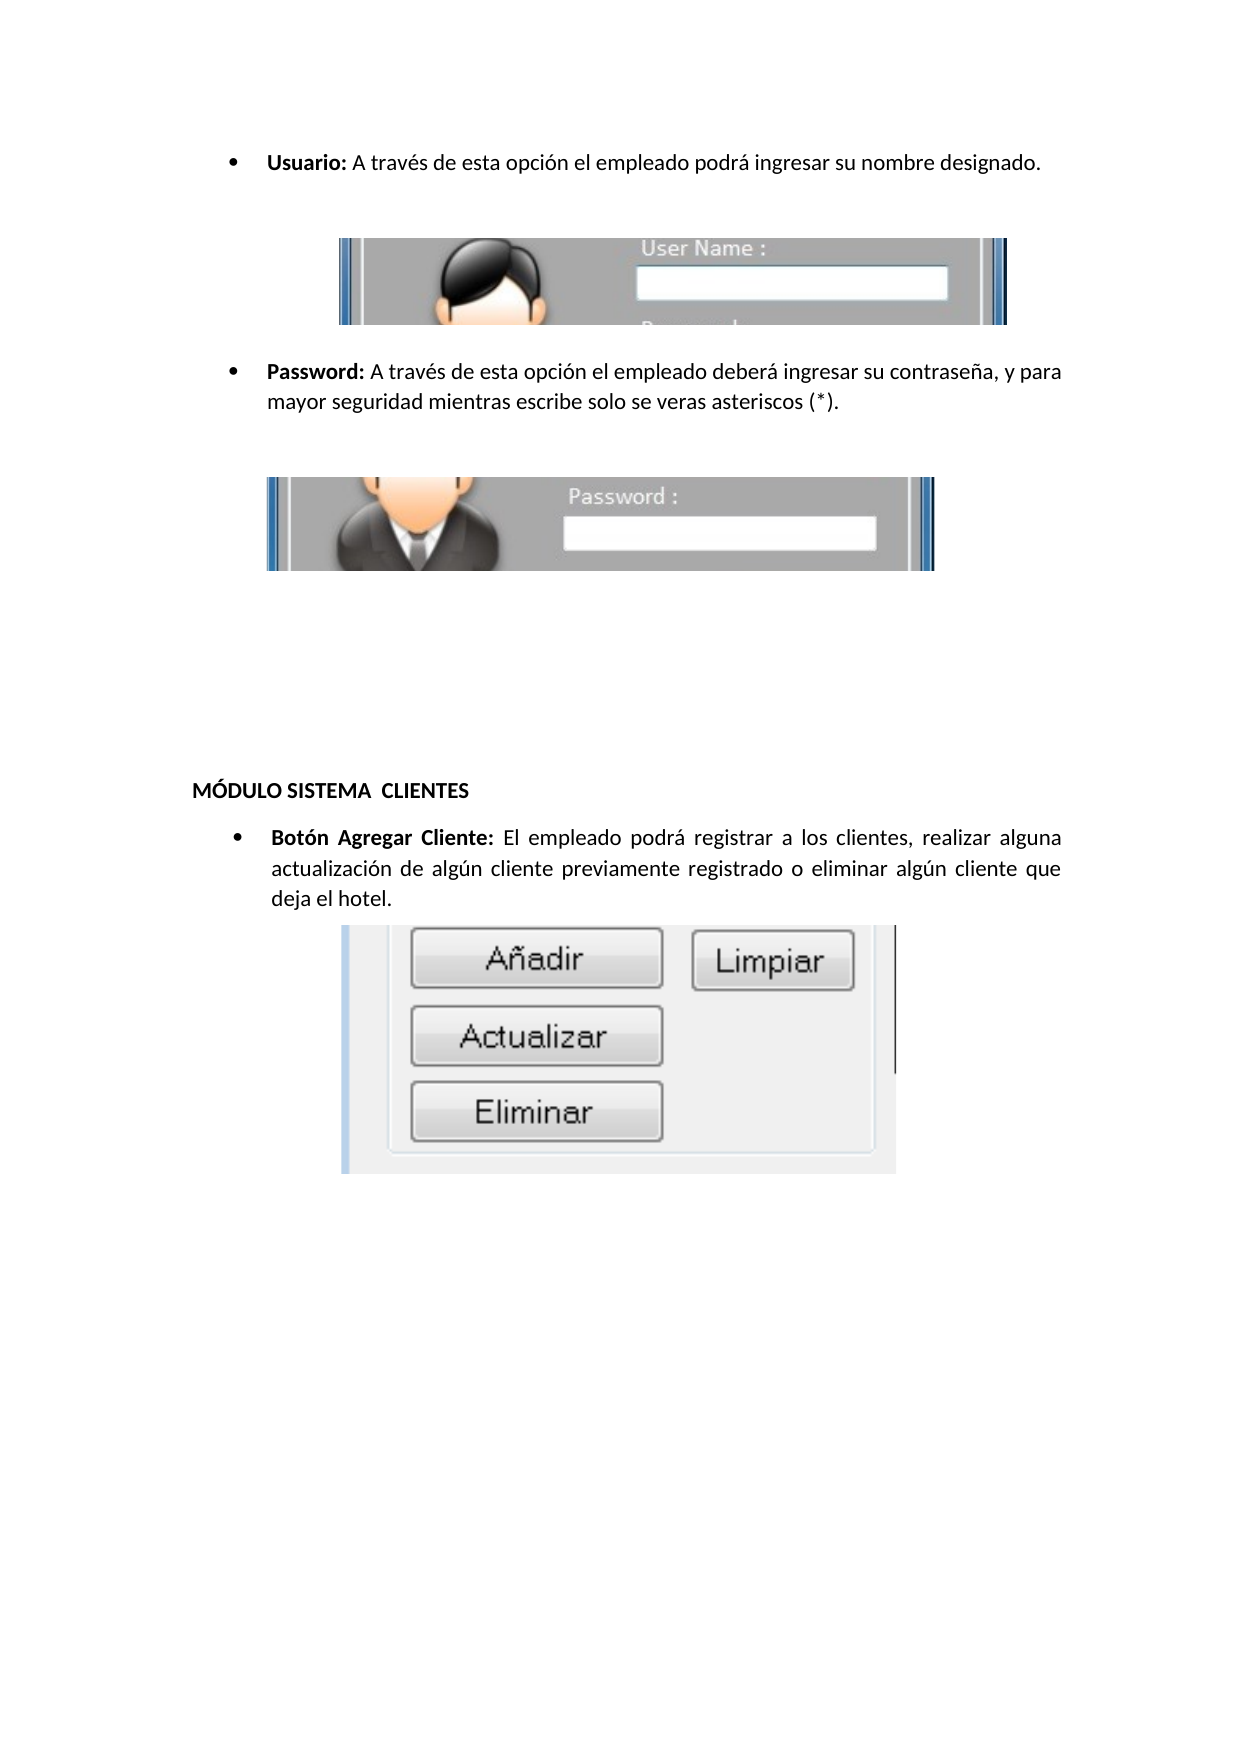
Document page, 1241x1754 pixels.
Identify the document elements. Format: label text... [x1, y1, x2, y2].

text MÓDULO SISTEMA CLIENTES [192, 777, 1063, 805]
picture [339, 238, 1007, 325]
picture [266, 477, 935, 571]
list Usuario: A través de esta opción el empleado podrá ingresar su nombre designado. [229, 148, 1063, 176]
list Password: A través de esta opción el empleado deberá ingresar su contraseña, y para mayor seguridad mientras escribe solo se veras asteriscos (*). [229, 357, 1063, 415]
list Botón Agregar Cliente: El empleado podrá registrar a los clientes, realizar alguna actualización de algún cliente previamente registrado o eliminar algún cliente que deja el hotel. [234, 823, 1063, 912]
picture [341, 925, 897, 1174]
